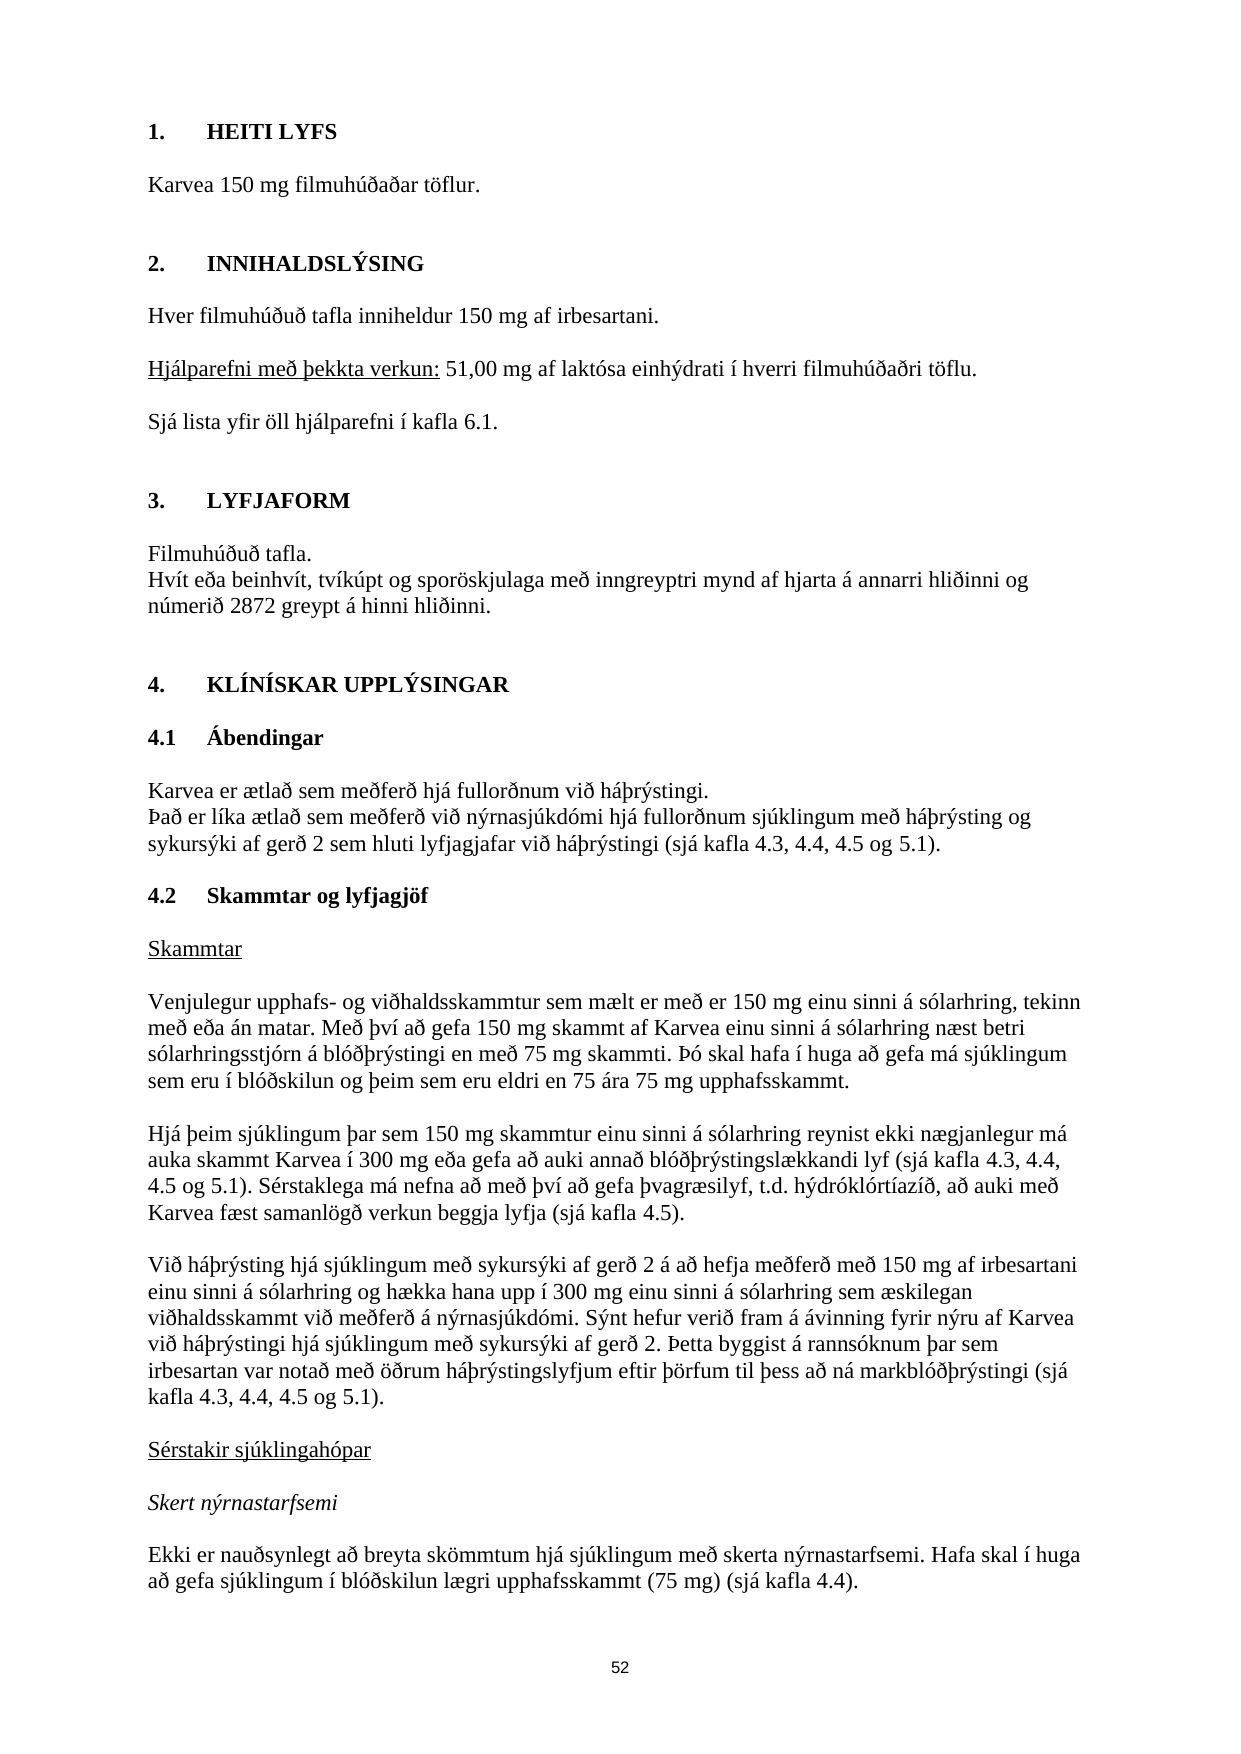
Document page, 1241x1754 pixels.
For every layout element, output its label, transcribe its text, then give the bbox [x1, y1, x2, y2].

text Skammtar [148, 935, 1093, 961]
subtitle 1. HEITI LYFS [148, 118, 1093, 144]
subtitle 3. LYFJAFORM [148, 487, 1093, 513]
text Venjulegur upphafs- og viðhaldsskammtur sem mælt er með er 150 mg einu sinni á sólarhring, tekinn með eða án matar. Með því að gefa 150 mg skammt af Karvea einu sinni á sólarhring næst betri sólarhringsstjórn á blóðþrýstingi en með 75 mg skammti. Þó skal hafa í huga að gefa má sjúklingum sem eru í blóðskilun og þeim sem eru eldri en 75 ára 75 mg upphafsskammt. [148, 988, 1093, 1093]
text Það er líka ætlað sem meðferð við nýrnasjúkdómi hjá fullorðnum sjúklingum með háþrýsting og sykursýki af gerð 2 sem hluti lyfjagjafar við háþrýstingi (sjá kafla 4.3, 4.4, 4.5 og 5.1). [148, 803, 1093, 856]
text Filmuhúðuð tafla. [148, 540, 1093, 566]
text Hver filmuhúðuð tafla inniheldur 150 mg af irbesartani. [148, 303, 1093, 329]
text Ekki er nauðsynlegt að breyta skömmtum hjá sjúklingum með skerta nýrnastarfsemi. Hafa skal í huga að gefa sjúklingum í blóðskilun lægri upphafsskammt (75 mg) (sjá kafla 4.4). [148, 1541, 1093, 1594]
text Við háþrýsting hjá sjúklingum með sykursýki af gerð 2 á að hefja meðferð með 150 mg af irbesartani einu sinni á sólarhring og hækka hana upp í 300 mg einu sinni á sólarhring sem æskilegan viðhaldsskammt við meðferð á nýrnasjúkdómi. Sýnt hefur verið fram á ávinning fyrir nýru af Karvea við háþrýstingi hjá sjúklingum með sykursýki af gerð 2. Þetta byggist á rannsóknum þar sem irbesartan var notað með öðrum háþrýstingslyfjum eftir þörfum til þess að ná markblóðþrýstingi (sjá kafla 4.3, 4.4, 4.5 og 5.1). [148, 1251, 1093, 1409]
text Sérstakir sjúklingahópar [148, 1436, 1093, 1462]
text Hjálparefni með þekkta verkun: 51,00 mg af laktósa einhýdrati í hverri filmuhúðaðri töflu. [148, 355, 1093, 382]
text Karvea er ætlað sem meðferð hjá fullorðnum við háþrýstingi. [148, 777, 1093, 803]
text Karvea 150 mg filmuhúðaðar töflur. [148, 171, 1093, 197]
subtitle 4.2 Skammtar og lyfjagjöf [148, 882, 1093, 909]
text Hvít eða beinhvít, tvíkúpt og sporöskjulaga með inngreyptri mynd af hjarta á annarri hliðinni og númerið 2872 greypt á hinni hliðinni. [148, 566, 1093, 619]
subtitle 4. KLÍNÍSKAR UPPLÝSINGAR [148, 672, 1093, 698]
text Skert nýrnastarfsemi [148, 1488, 1093, 1515]
subtitle 2. INNIHALDSLÝSING [148, 250, 1093, 276]
subtitle 4.1 Ábendingar [148, 724, 1093, 751]
text Hjá þeim sjúklingum þar sem 150 mg skammtur einu sinni á sólarhring reynist ekki nægjanlegur má auka skammt Karvea í 300 mg eða gefa að auki annað blóðþrýstingslækkandi lyf (sjá kafla 4.3, 4.4, 4.5 og 5.1). Sérstaklega má nefna að með því að gefa þvagræsilyf, t.d. hýdróklórtíazíð, að auki með Karvea fæst samanlögð verkun beggja lyfja (sjá kafla 4.5). [148, 1119, 1093, 1225]
text Sjá lista yfir öll hjálparefni í kafla 6.1. [148, 408, 1093, 434]
